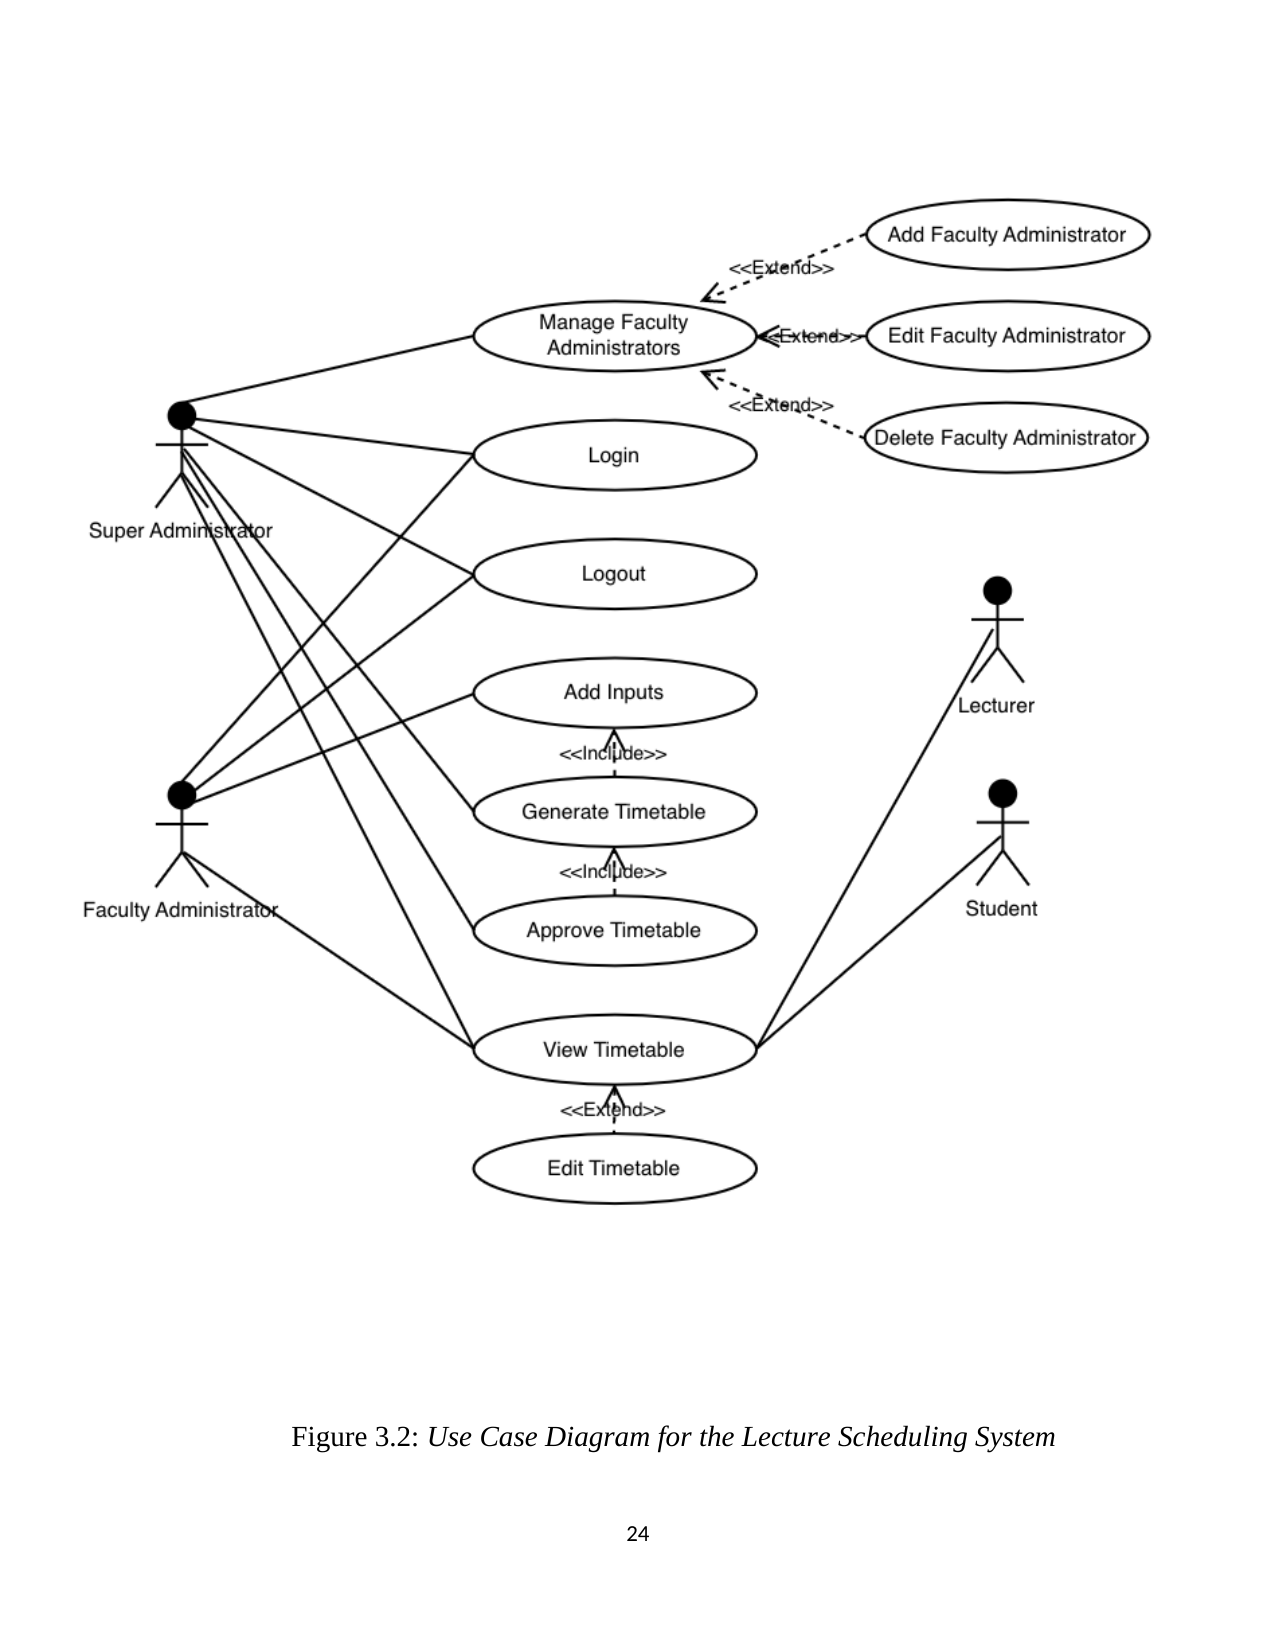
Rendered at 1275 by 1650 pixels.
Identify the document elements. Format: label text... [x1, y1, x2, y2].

text Figure 3.2: Use Case Diagram for the Lecture Scheduling System [150, 1419, 1125, 1452]
picture [0, 150, 1275, 1400]
